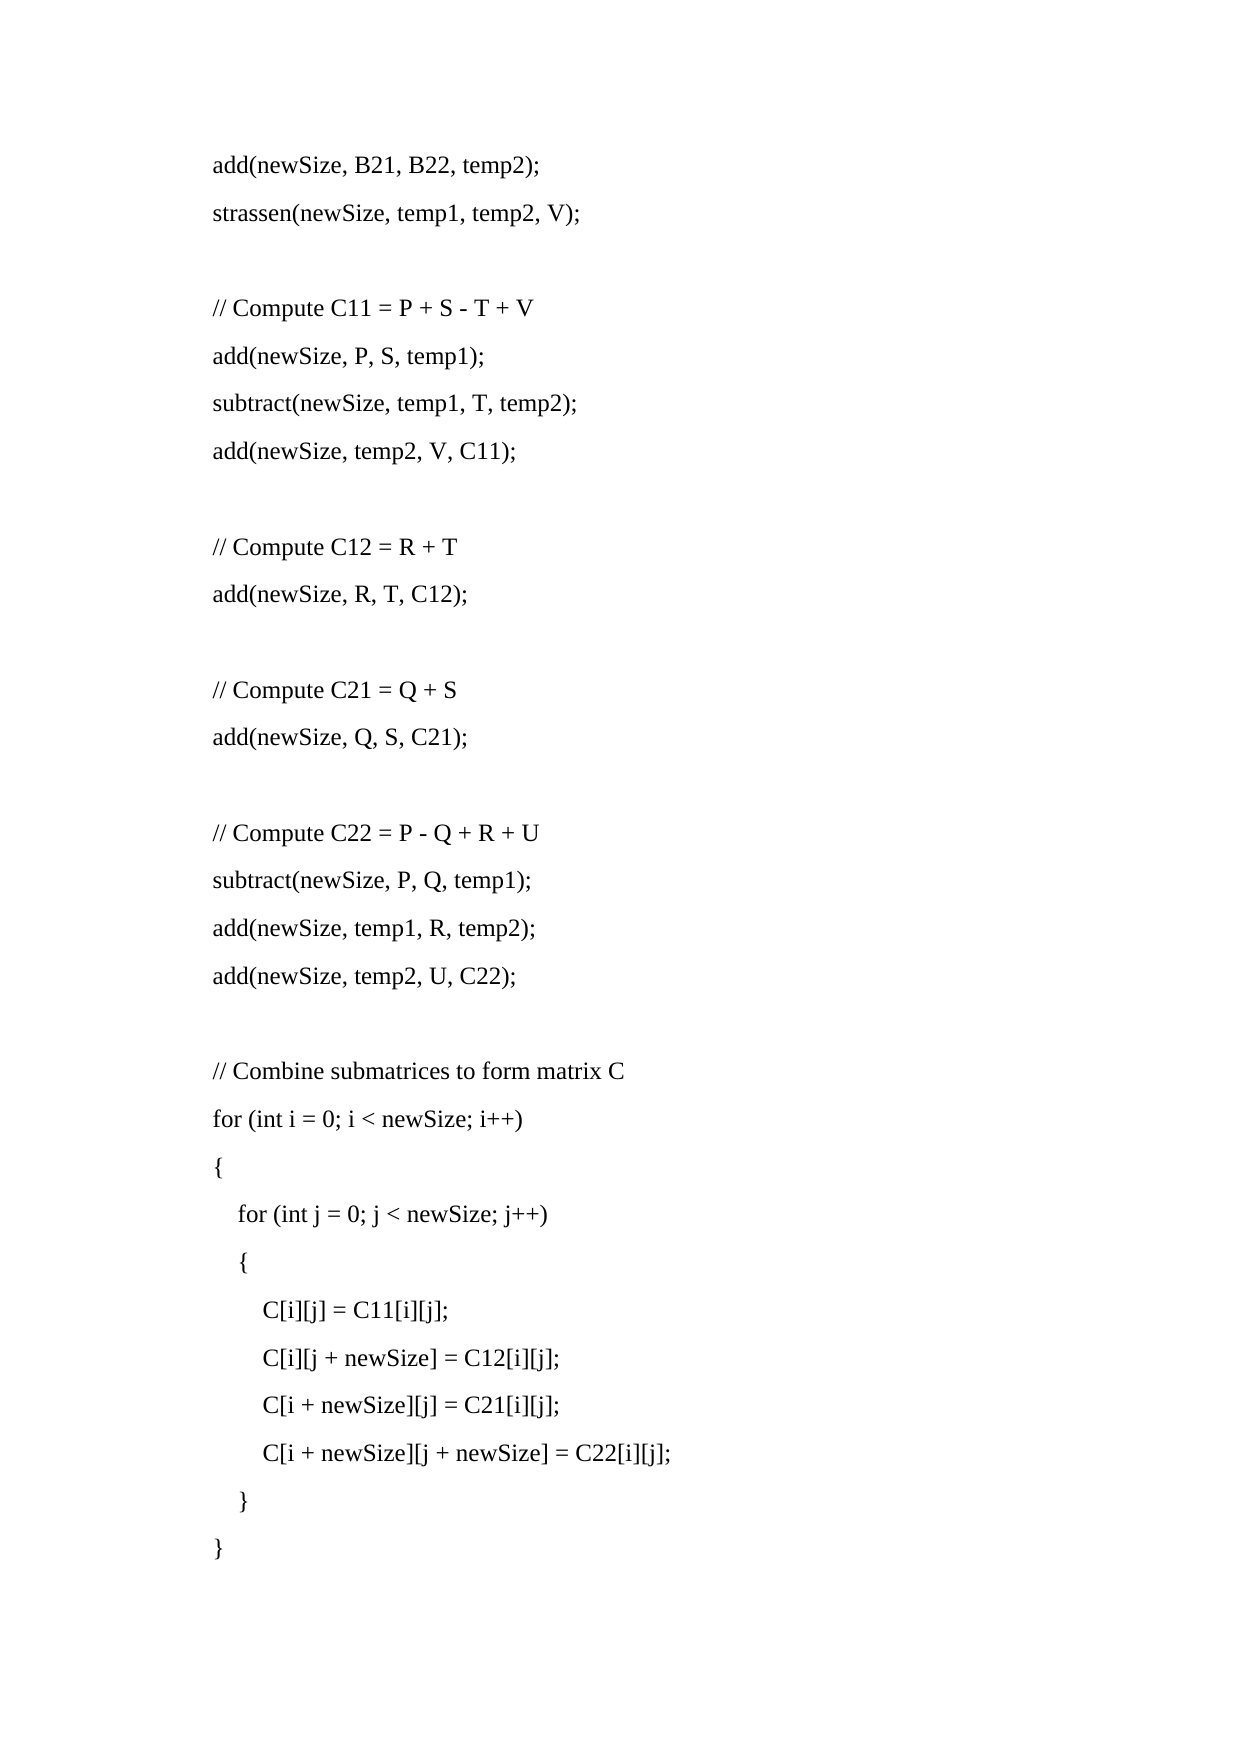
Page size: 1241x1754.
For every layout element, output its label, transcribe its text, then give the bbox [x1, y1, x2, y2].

list // Combine submatrices to form matrix C [187, 1056, 1053, 1085]
list add(newSize, temp2, U, C22); [187, 961, 1053, 990]
list subtract(newSize, P, Q, temp1); [187, 866, 1053, 894]
list C[i][j] = C11[i][j]; [187, 1295, 1053, 1324]
list // Compute C22 = P - Q + R + U [187, 818, 1053, 847]
list C[i][j + newSize] = C12[i][j]; [187, 1343, 1053, 1371]
list // Compute C21 = Q + S [187, 675, 1053, 703]
list { [187, 1247, 1053, 1276]
list add(newSize, R, T, C12); [187, 579, 1053, 608]
list for (int i = 0; i < newSize; i++) [187, 1104, 1053, 1133]
list add(newSize, temp2, V, C11); [187, 436, 1053, 465]
list add(newSize, temp1, R, temp2); [187, 913, 1053, 942]
list // Compute C12 = R + T [187, 532, 1053, 560]
list add(newSize, P, S, temp1); [187, 341, 1053, 369]
list strassen(newSize, temp1, temp2, V); [187, 198, 1053, 226]
list { [187, 1152, 1053, 1181]
list } [187, 1486, 1053, 1514]
list } [187, 1533, 1053, 1562]
list subtract(newSize, temp1, T, temp2); [187, 388, 1053, 417]
list C[i + newSize][j] = C21[i][j]; [187, 1390, 1053, 1419]
list // Compute C11 = P + S - T + V [187, 293, 1053, 322]
list for (int j = 0; j < newSize; j++) [187, 1199, 1053, 1228]
list add(newSize, Q, S, C21); [187, 722, 1053, 751]
list add(newSize, B21, B22, temp2); [187, 150, 1053, 179]
list C[i + newSize][j + newSize] = C22[i][j]; [187, 1438, 1053, 1467]
